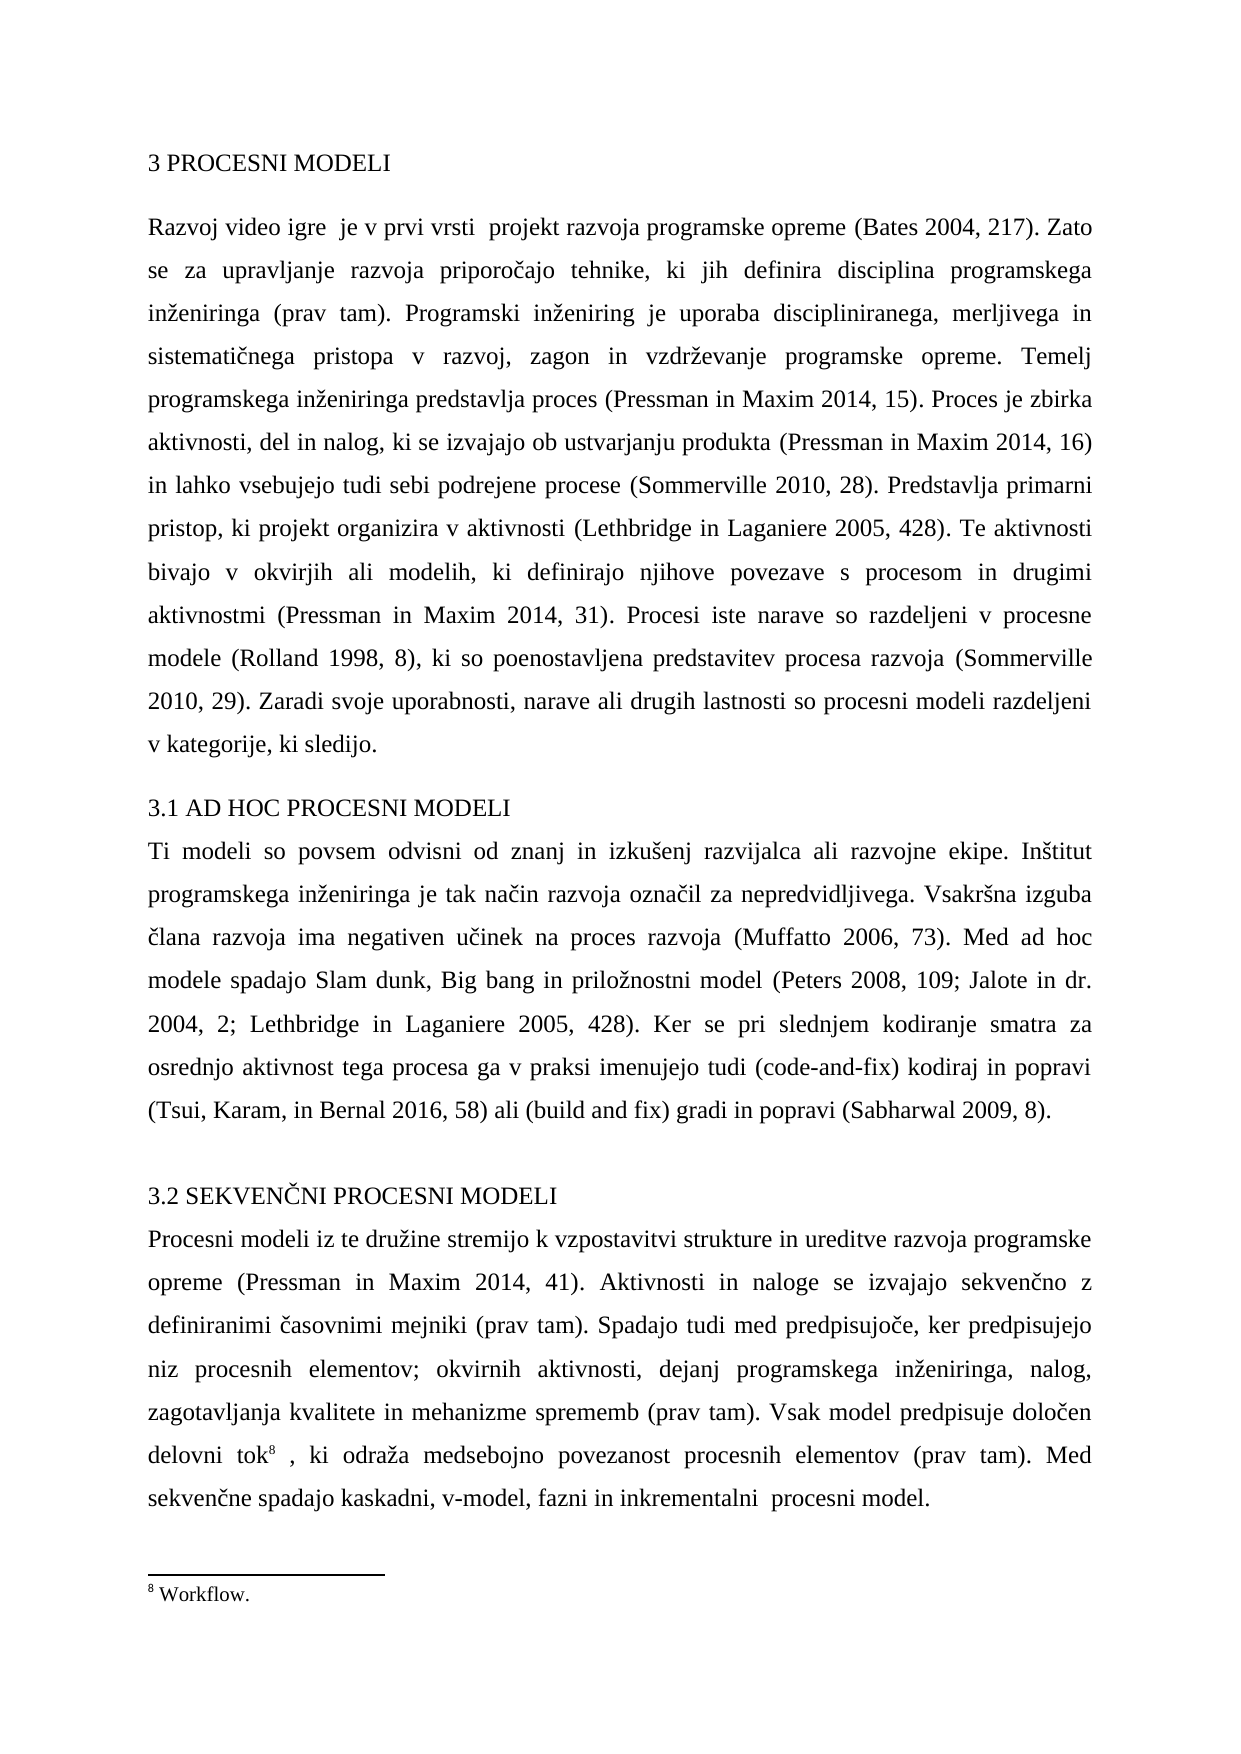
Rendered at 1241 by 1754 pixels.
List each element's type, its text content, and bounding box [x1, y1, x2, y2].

text Ti modeli so povsem odvisni od znanj in izkušenj razvijalca ali razvojne ekipe. Inštitut programskega inženiringa je tak način razvoja označil za nepredvidljivega. Vsakršna izguba člana razvoja ima negativen učinek na proces razvoja (Muffatto 2006, 73). Med ad hoc modele spadajo Slam dunk, Big bang in priložnostni model (Peters 2008, 109; Jalote in dr. 2004, 2; Lethbridge in Laganiere 2005, 428). Ker se pri slednjem kodiranje smatra za osrednjo aktivnost tega procesa ga v praksi imenujejo tudi (code-and-fix) kodiraj in popravi (Tsui, Karam, in Bernal 2016, 58) ali (build and fix) gradi in popravi (Sabharwal 2009, 8). [148, 836, 1093, 1124]
text Procesni modeli iz te družine stremijo k vzpostavitvi strukture in ureditve razvoja programske opreme (Pressman in Maxim 2014, 41). Aktivnosti in naloge se izvajajo sekvenčno z definiranimi časovnimi mejniki (prav tam). Spadajo tudi med predpisujoče, ker predpisujejo niz procesnih elementov; okvirnih aktivnosti, dejanj programskega inženiringa, nalog, zagotavljanja kvalitete in mehanizme sprememb (prav tam). Vsak model predpisuje določen delovni tok , ki odraža medsebojno povezanost procesnih elementov (prav tam). Med sekvenčne spadajo kaskadni, v-model, fazni in inkrementalni procesni model. [148, 1224, 1093, 1512]
text 3.1 AD HOC PROCESNI MODELI [148, 793, 1093, 822]
text 3.2 SEKVENČNI PROCESNI MODELI [148, 1181, 1093, 1210]
text Razvoj video igre je v prvi vrsti projekt razvoja programske opreme (Bates 2004, 217). Zato se za upravljanje razvoja priporočajo tehnike, ki jih definira disciplina programskega inženiringa (prav tam). Programski inženiring je uporaba discipliniranega, merljivega in sistematičnega pristopa v razvoj, zagon in vzdrževanje programske opreme. Temelj programskega inženiringa predstavlja proces (Pressman in Maxim 2014, 15). Proces je zbirka aktivnosti, del in nalog, ki se izvajajo ob ustvarjanju produkta (Pressman in Maxim 2014, 16) in lahko vsebujejo tudi sebi podrejene procese (Sommerville 2010, 28). Predstavlja primarni pristop, ki projekt organizira v aktivnosti (Lethbridge in Laganiere 2005, 428). Te aktivnosti bivajo v okvirjih ali modelih, ki definirajo njihove povezave s procesom in drugimi aktivnostmi (Pressman in Maxim 2014, 31). Procesi iste narave so razdeljeni v procesne modele (Rolland 1998, 8), ki so poenostavljena predstavitev procesa razvoja (Sommerville 2010, 29). Zaradi svoje uporabnosti, narave ali drugih lastnosti so procesni modeli razdeljeni v kategorije, ki sledijo. [148, 212, 1093, 758]
text 3 PROCESNI MODELI [148, 148, 1093, 176]
